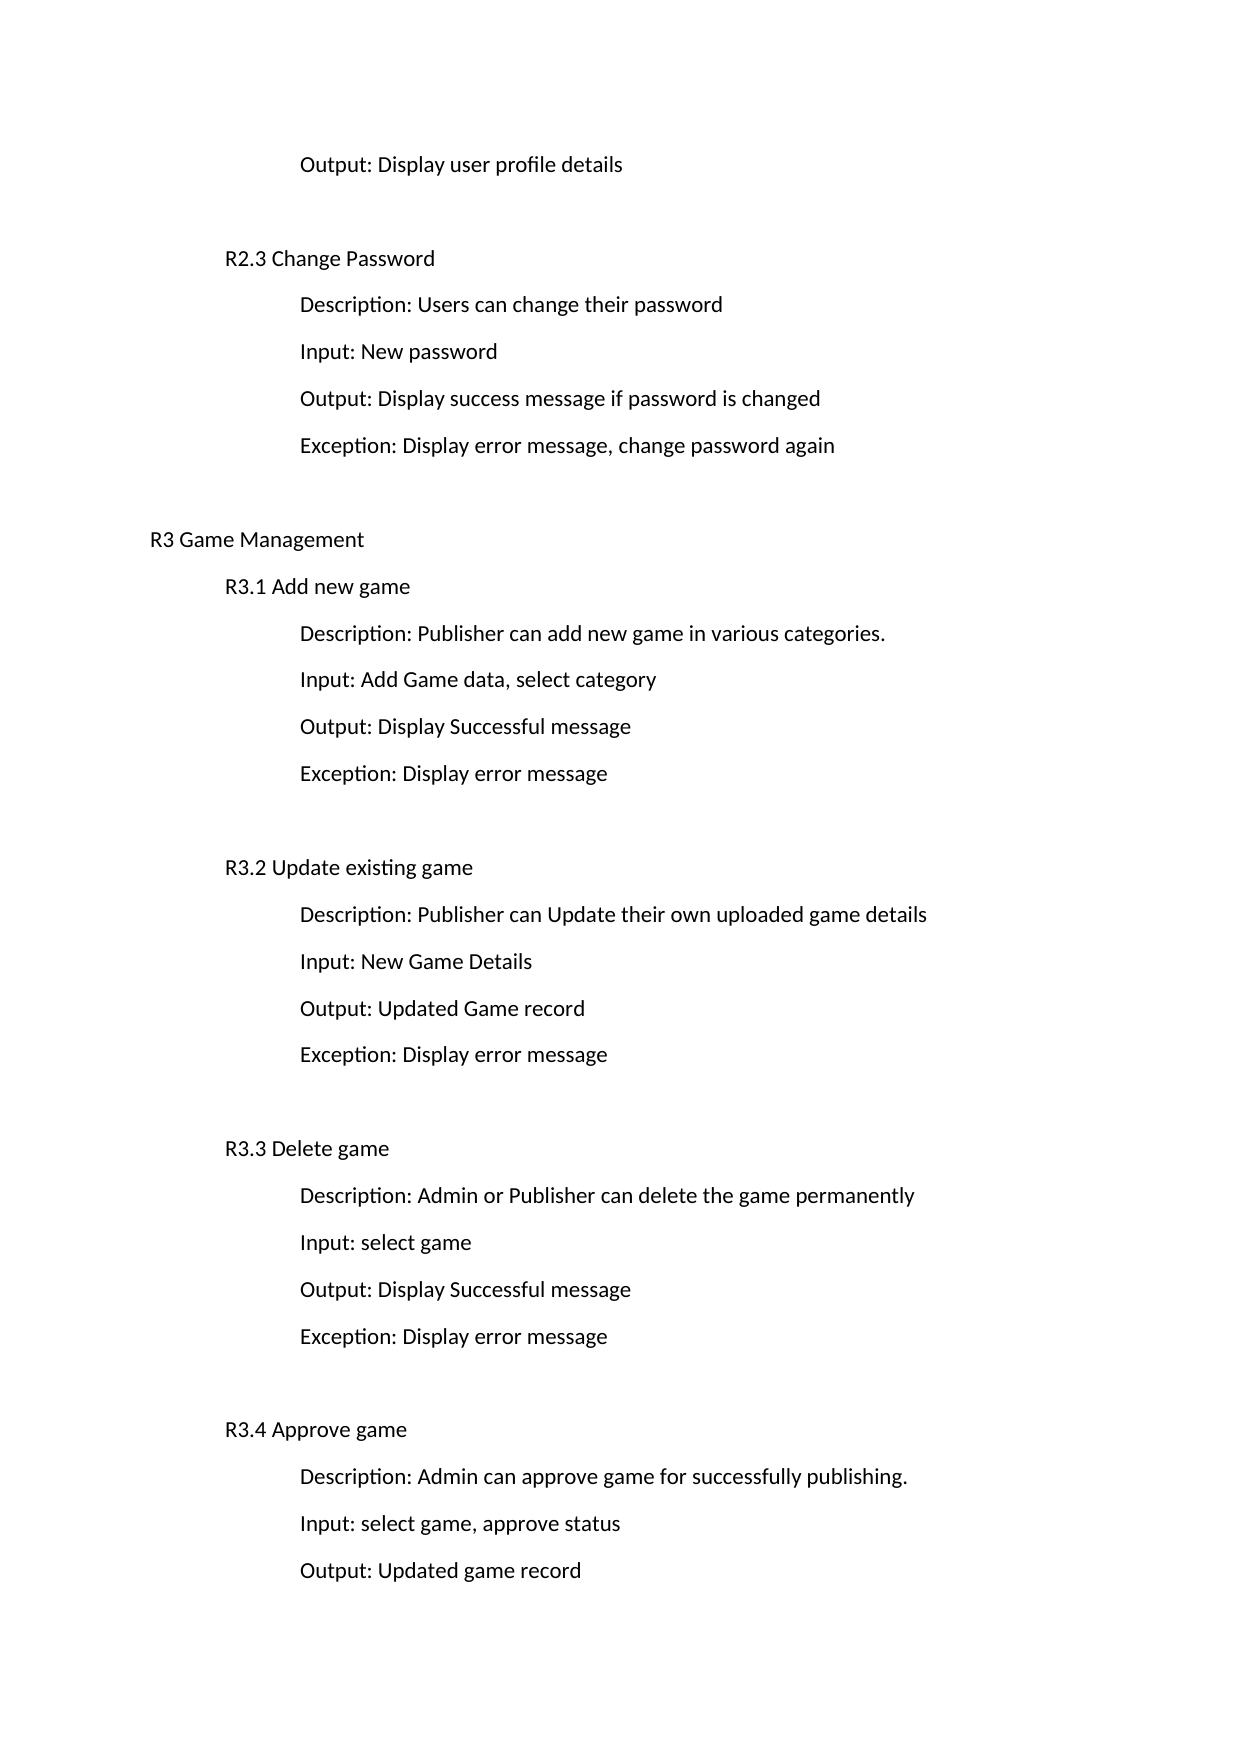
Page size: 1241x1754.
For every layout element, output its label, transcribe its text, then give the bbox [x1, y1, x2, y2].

text Description: Users can change their password [150, 291, 1090, 319]
text Output: Display user profile details [150, 150, 1090, 178]
text Exception: Display error message [150, 759, 1090, 787]
text R3.1 Add new game [150, 572, 1090, 600]
text Input: New password [150, 337, 1090, 366]
text Input: New Game Details [150, 947, 1090, 975]
text Input: select game [150, 1228, 1090, 1256]
text Exception: Display error message [150, 1322, 1090, 1350]
text Output: Updated game record [150, 1556, 1090, 1584]
text R3.2 Update existing game [150, 853, 1090, 881]
text Description: Publisher can Update their own uploaded game details [150, 900, 1090, 928]
text Description: Admin or Publisher can delete the game permanently [150, 1181, 1090, 1209]
text Output: Display success message if password is changed [150, 384, 1090, 412]
text Exception: Display error message, change password again [150, 431, 1090, 459]
text Description: Publisher can add new game in various categories. [150, 619, 1090, 647]
text Description: Admin can approve game for successfully publishing. [150, 1462, 1090, 1491]
text R3.4 Approve game [150, 1416, 1090, 1444]
text Output: Display Successful message [150, 712, 1090, 741]
text R3 Game Management [150, 525, 1090, 553]
text Output: Updated Game record [150, 994, 1090, 1022]
text R3.3 Delete game [150, 1134, 1090, 1162]
text Exception: Display error message [150, 1041, 1090, 1069]
text Input: select game, approve status [150, 1509, 1090, 1537]
text R2.3 Change Password [150, 244, 1090, 272]
text Output: Display Successful message [150, 1275, 1090, 1303]
text Input: Add Game data, select category [150, 666, 1090, 694]
